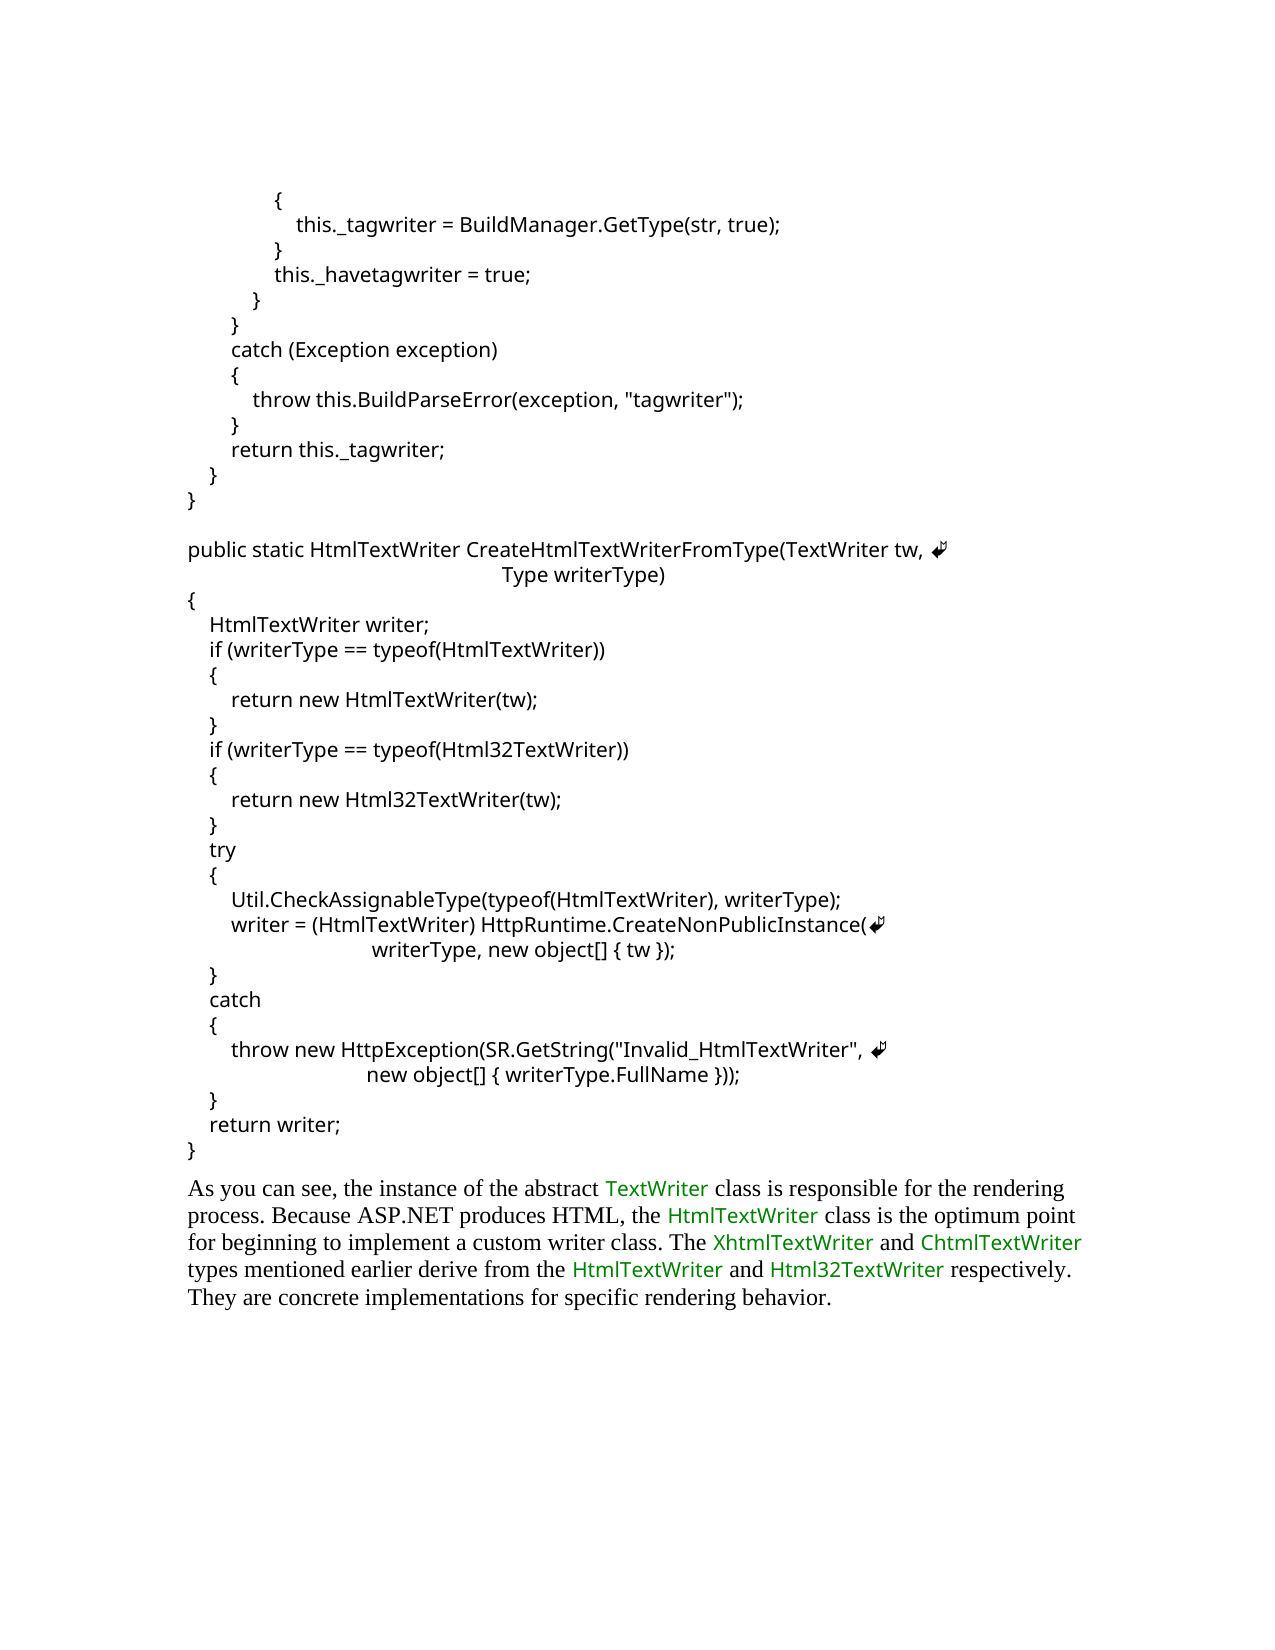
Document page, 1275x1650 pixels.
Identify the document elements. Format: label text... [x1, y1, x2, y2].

text this._havetagwriter = true; [187, 262, 1072, 287]
text throw new HttpException(SR.GetString("Invalid_HtmlTextWriter", [187, 1037, 1072, 1062]
text throw this.BuildParseError(exception, "tagwriter"); [187, 387, 1072, 412]
text } [187, 487, 1072, 512]
text catch (Exception exception) [187, 337, 1072, 362]
text { [187, 587, 1072, 612]
text writerType, new object[] { tw }); [187, 937, 1072, 962]
text { [187, 862, 1072, 887]
text { [187, 362, 1072, 387]
text catch [187, 987, 1072, 1012]
text Util.CheckAssignableType(typeof(HtmlTextWriter), writerType); [187, 887, 1072, 912]
text writer = (HtmlTextWriter) HttpRuntime.CreateNonPublicInstance( [187, 912, 1072, 937]
text } [187, 962, 1072, 987]
text { [187, 662, 1072, 687]
text return this._tagwriter; [187, 437, 1072, 462]
text try [187, 837, 1072, 862]
text if (writerType == typeof(Html32TextWriter)) [187, 737, 1072, 762]
text new object[] { writerType.FullName })); [187, 1062, 1072, 1087]
text if (writerType == typeof(HtmlTextWriter)) [187, 637, 1072, 662]
text { [187, 1012, 1072, 1037]
text return writer; [187, 1112, 1072, 1137]
text this._tagwriter = BuildManager.GetType(str, true); [187, 212, 1072, 237]
text HtmlTextWriter writer; [187, 612, 1072, 637]
text } [187, 287, 1072, 312]
text } [187, 1087, 1072, 1112]
text return new Html32TextWriter(tw); [187, 787, 1072, 812]
text public static HtmlTextWriter CreateHtmlTextWriterFromType(TextWriter tw, [187, 537, 1072, 562]
text } [187, 462, 1072, 487]
text { [187, 187, 1072, 212]
text } [187, 237, 1072, 262]
text } [187, 312, 1072, 337]
text { [187, 762, 1072, 787]
text } [187, 712, 1072, 737]
text } [187, 812, 1072, 837]
text Type writerType) [187, 562, 1072, 587]
text return new HtmlTextWriter(tw); [187, 687, 1072, 712]
text As you can see, the instance of the abstract TextWriter class is responsible for the rendering process. Because ASP.NET produces HTML, the HtmlTextWriter class is the optimum point for beginning to implement a custom writer class. The XhtmlTextWriter and ChtmlTextWriter types mentioned earlier derive from the HtmlTextWriter and Html32TextWriter respectively. They are concrete implementations for specific rendering behavior. [187, 1175, 1087, 1310]
text } [187, 1137, 1072, 1162]
text } [187, 412, 1072, 437]
